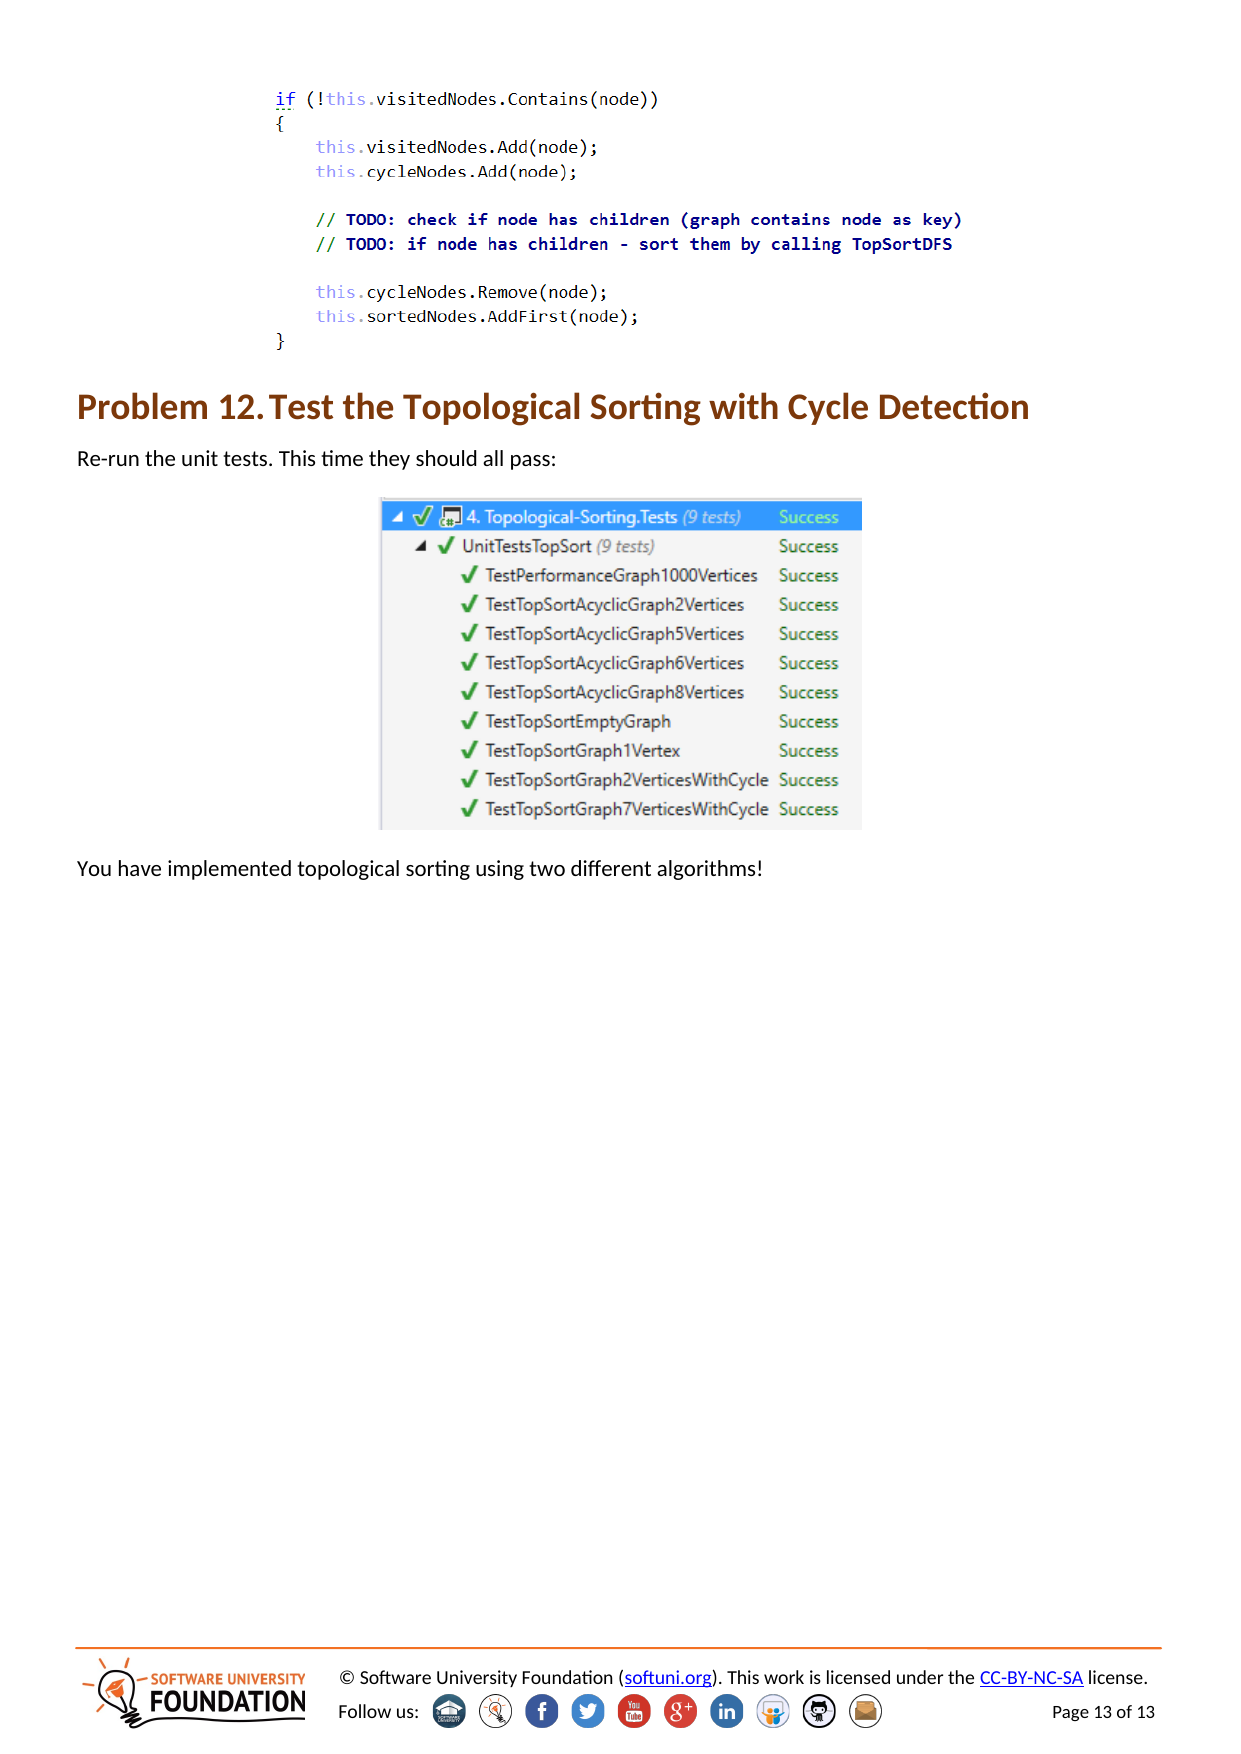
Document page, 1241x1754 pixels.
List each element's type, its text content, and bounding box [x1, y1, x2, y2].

picture [432, 1694, 466, 1728]
picture [81, 1656, 305, 1729]
picture [849, 1694, 882, 1728]
picture [710, 1694, 744, 1728]
text Re-run the unit tests. This time they should all pass: [77, 444, 1163, 472]
picture [267, 87, 974, 359]
picture [378, 497, 862, 830]
picture [571, 1694, 605, 1728]
picture [802, 1694, 836, 1728]
text You have implemented topological sorting using two different algorithms! [77, 854, 1163, 882]
picture [617, 1694, 651, 1728]
picture [756, 1694, 790, 1728]
picture [479, 1694, 512, 1728]
picture [525, 1694, 559, 1728]
picture [664, 1694, 697, 1728]
subtitle Test the Topological Sorting with Cycle Detection [77, 383, 1163, 429]
